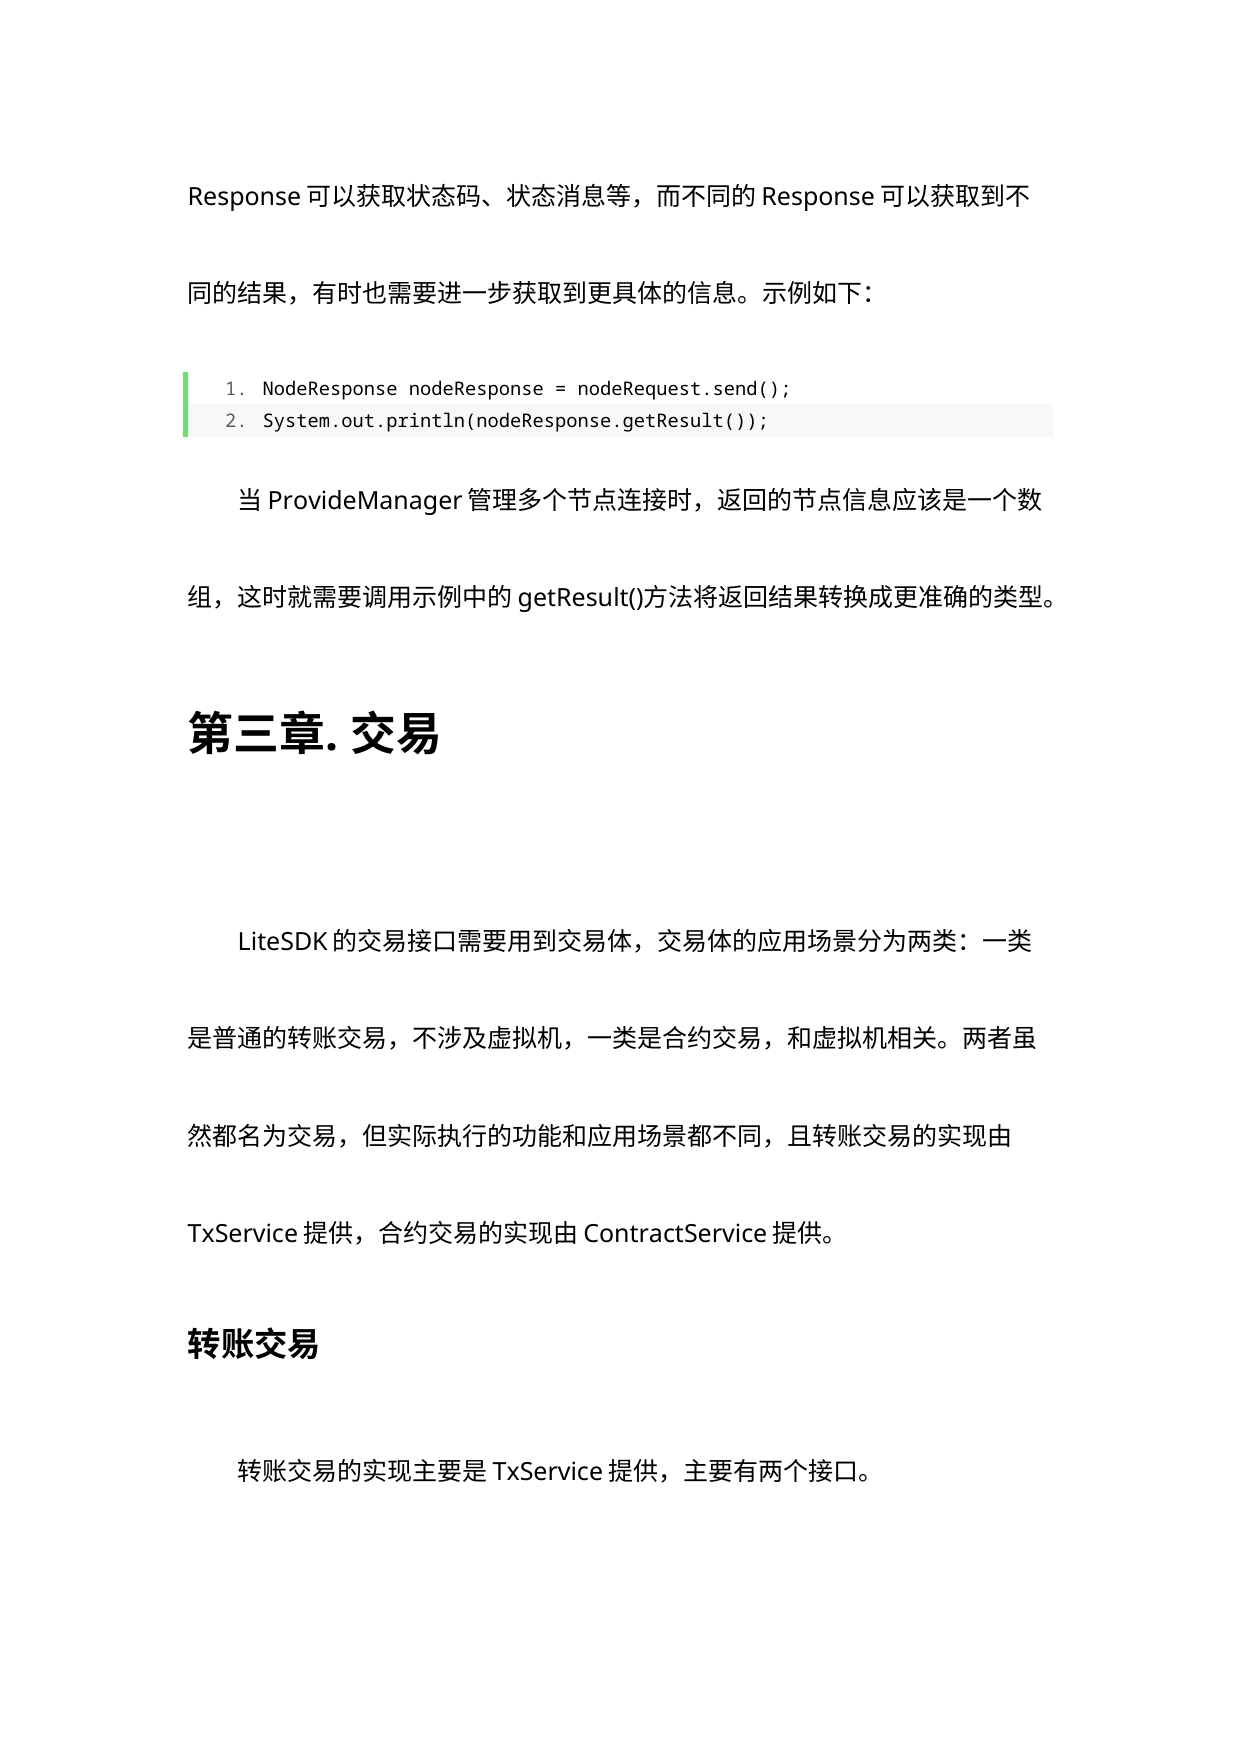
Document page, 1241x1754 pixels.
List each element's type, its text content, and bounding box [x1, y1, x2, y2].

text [187, 162, 1053, 324]
subtitle 第三章. 交易 [187, 682, 1053, 779]
text LiteSDK的交易接口需要用到交易体，交易体的应用场景分为两类：一类是普通的转账交易，不涉及虚拟机，一类是合约交易，和虚拟机相关。两者虽然都名为交易，但实际执行的功能和应用场景都不同，且转账交易的实现由TxService提供，合约交易的实现由ContractService提供。 [187, 907, 1053, 1264]
list System.out.println(nodeResponse.getResult()); [188, 404, 1053, 437]
text 当ProvideManager管理多个节点连接时，返回的节点信息应该是一个数组，这时就需要调用示例中的getResult()方法将返回结果转换成更准确的类型。 [187, 466, 1053, 628]
list NodeResponse nodeResponse = nodeRequest.send(); [188, 372, 1053, 404]
text 转账交易的实现主要是TxService提供，主要有两个接口。 [187, 1437, 1053, 1502]
subtitle 转账交易 [187, 1310, 1053, 1375]
